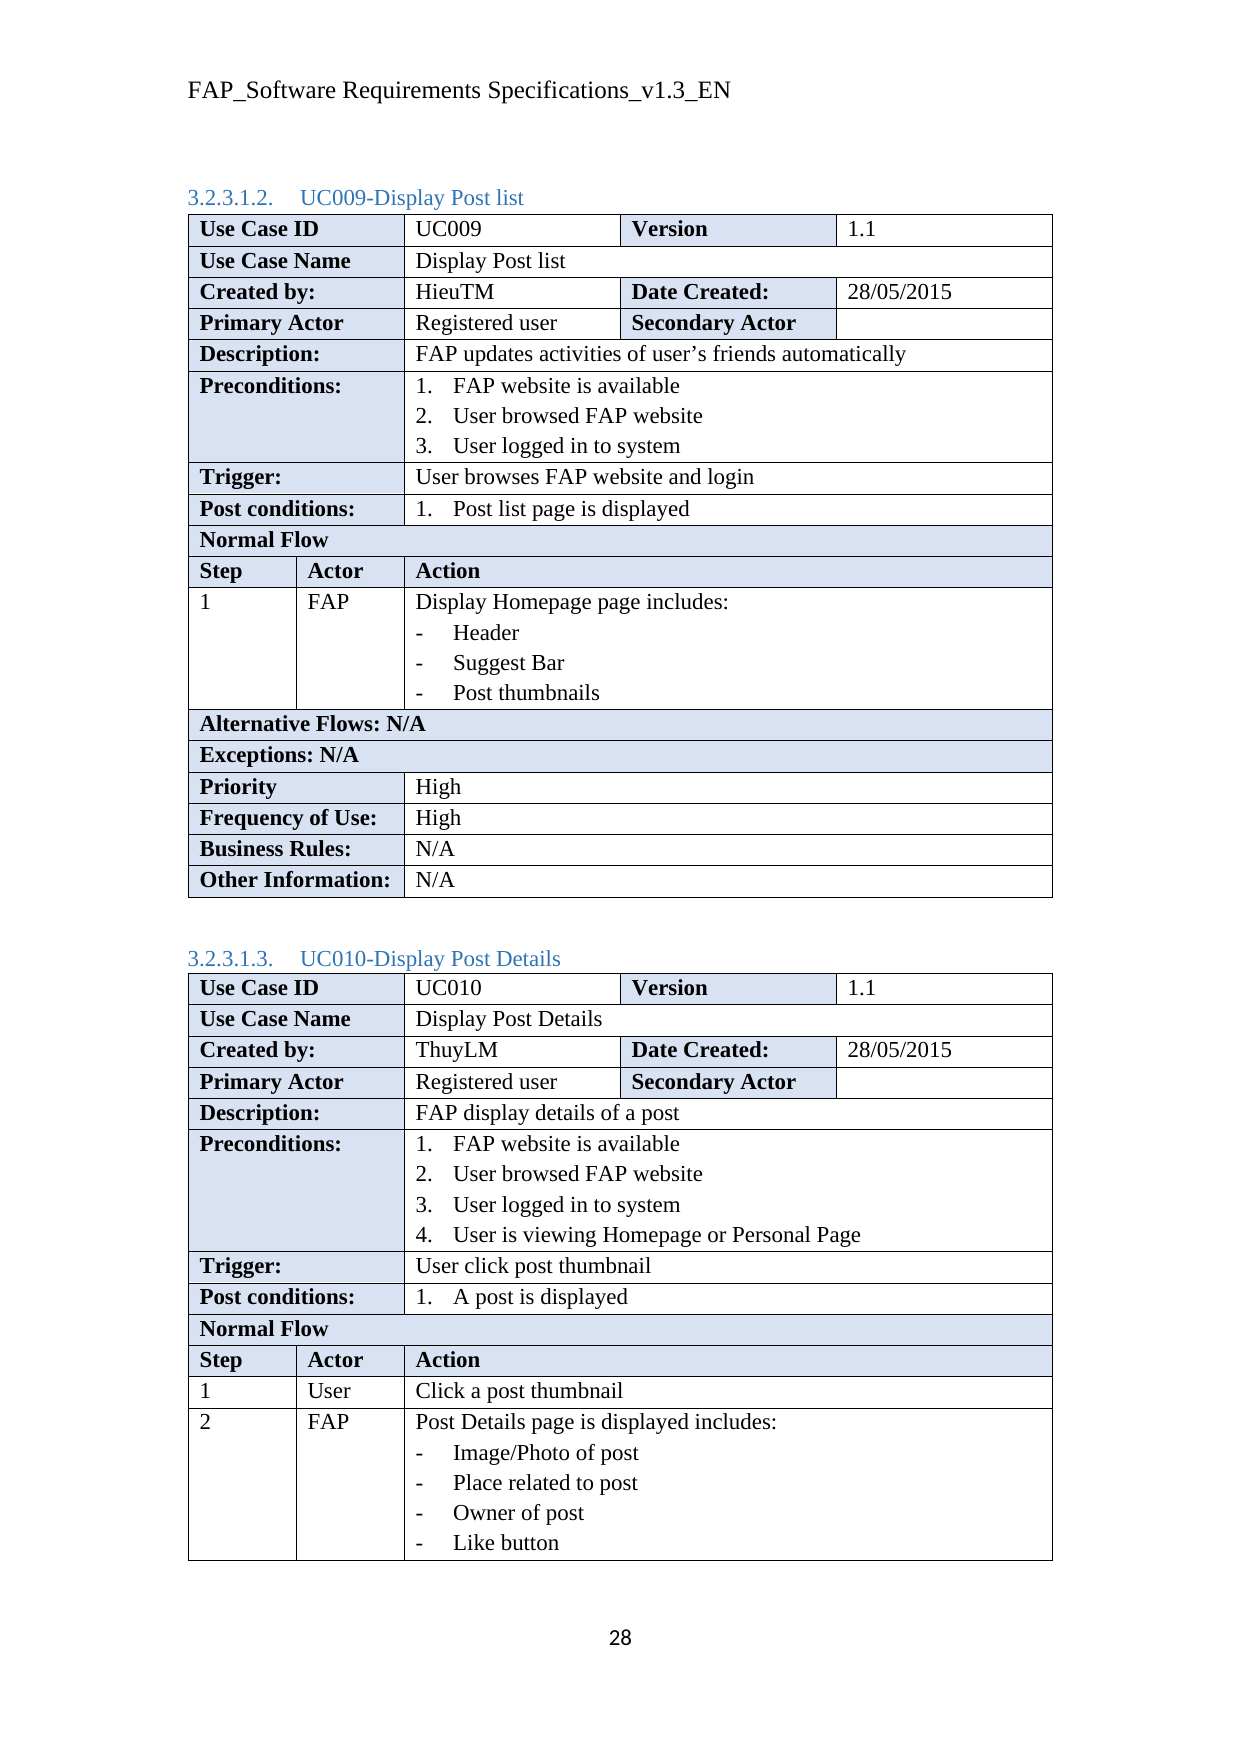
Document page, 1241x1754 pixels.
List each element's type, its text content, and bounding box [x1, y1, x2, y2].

table_cell Post conditions: [189, 495, 404, 525]
table_cell Actor [297, 1346, 404, 1376]
table_cell Use Case Name [189, 247, 404, 277]
table_cell Secondary Actor [621, 1068, 836, 1098]
table_cell Alternative Flows: N/A [189, 710, 1052, 740]
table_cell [405, 1409, 1052, 1559]
table_cell Other Information: [189, 866, 404, 897]
table_cell FAP display details of a post [405, 1099, 1052, 1129]
table_cell Post conditions: [189, 1284, 404, 1314]
table_header 1.1 [837, 974, 1052, 1004]
table_cell 28/05/2015 [837, 1037, 1052, 1067]
table_cell Display Post Details [405, 1005, 1052, 1036]
table_cell Actor [297, 557, 404, 587]
table_cell Normal Flow [189, 1315, 1052, 1345]
table_cell Secondary Actor [621, 309, 836, 339]
table_header UC010 [405, 974, 620, 1004]
table_cell Priority [189, 773, 404, 803]
table_cell [189, 588, 296, 709]
table_cell Display Post list [405, 247, 1052, 277]
table_cell Date Created: [621, 278, 836, 308]
table_cell N/A [405, 835, 1052, 865]
table_cell Created by: [189, 1037, 404, 1067]
table_cell Step [189, 1346, 296, 1376]
table_cell Click a post thumbnail [405, 1377, 1052, 1407]
table_cell Preconditions: [189, 1130, 404, 1251]
table_cell Description: [189, 1099, 404, 1129]
table_cell A post is displayed [405, 1284, 1052, 1314]
table_cell FAP website is available User browsed FAP website User logged in to system User is viewing Homepage or Personal Page [405, 1130, 1052, 1251]
table_cell 2 [189, 1409, 296, 1559]
table_cell Primary Actor [189, 309, 404, 339]
table_cell Preconditions: [189, 372, 404, 462]
table_cell Description: [189, 340, 404, 371]
table_cell User browses FAP website and login [405, 463, 1052, 493]
table_cell ThuyLM [405, 1037, 620, 1067]
table_cell FAP updates activities of user’s friends automatically [405, 340, 1052, 371]
table_cell [837, 1068, 1052, 1098]
table_cell [837, 309, 1052, 339]
table_cell Step [189, 557, 296, 587]
table_cell Normal Flow [189, 526, 1052, 556]
table_header Version [621, 215, 836, 246]
table_cell FAP [297, 1409, 404, 1559]
table_cell Exceptions: N/A [189, 741, 1052, 772]
table_cell N/A [405, 866, 1052, 897]
table_cell Primary Actor [189, 1068, 404, 1098]
table_cell 28/05/2015 [837, 278, 1052, 308]
table_header 1.1 [837, 215, 1052, 246]
table_cell User [297, 1377, 404, 1407]
table_cell Trigger: [189, 1252, 404, 1282]
table_cell Business Rules: [189, 835, 404, 865]
table_cell Action [405, 1346, 1052, 1376]
table_cell Action [405, 557, 1052, 587]
table_cell High [405, 773, 1052, 803]
table_cell HieuTM [405, 278, 620, 308]
table_cell Created by: [189, 278, 404, 308]
table_cell FAP [297, 588, 404, 709]
table_cell Post list page is displayed [405, 495, 1052, 525]
table_header UC009 [405, 215, 620, 246]
table_cell FAP website is available User browsed FAP website User logged in to system [405, 372, 1052, 462]
table_cell Frequency of Use: [189, 804, 404, 834]
subtitle UC009-Display Post list [187, 184, 1053, 211]
table_cell 1 [189, 1377, 296, 1407]
table_cell Registered user [405, 309, 620, 339]
table_cell Use Case Name [189, 1005, 404, 1036]
table_cell User click post thumbnail [405, 1252, 1052, 1282]
table_cell Registered user [405, 1068, 620, 1098]
table_header Use Case ID [189, 974, 404, 1004]
table_cell High [405, 804, 1052, 834]
table_cell Date Created: [621, 1037, 836, 1067]
table_header Use Case ID [189, 215, 404, 246]
table_header Version [621, 974, 836, 1004]
table_cell Trigger: [189, 463, 404, 493]
table_cell Display Homepage page includes: Header Suggest Bar Post thumbnails [405, 588, 1052, 709]
subtitle UC010-Display Post Details [187, 944, 1053, 971]
